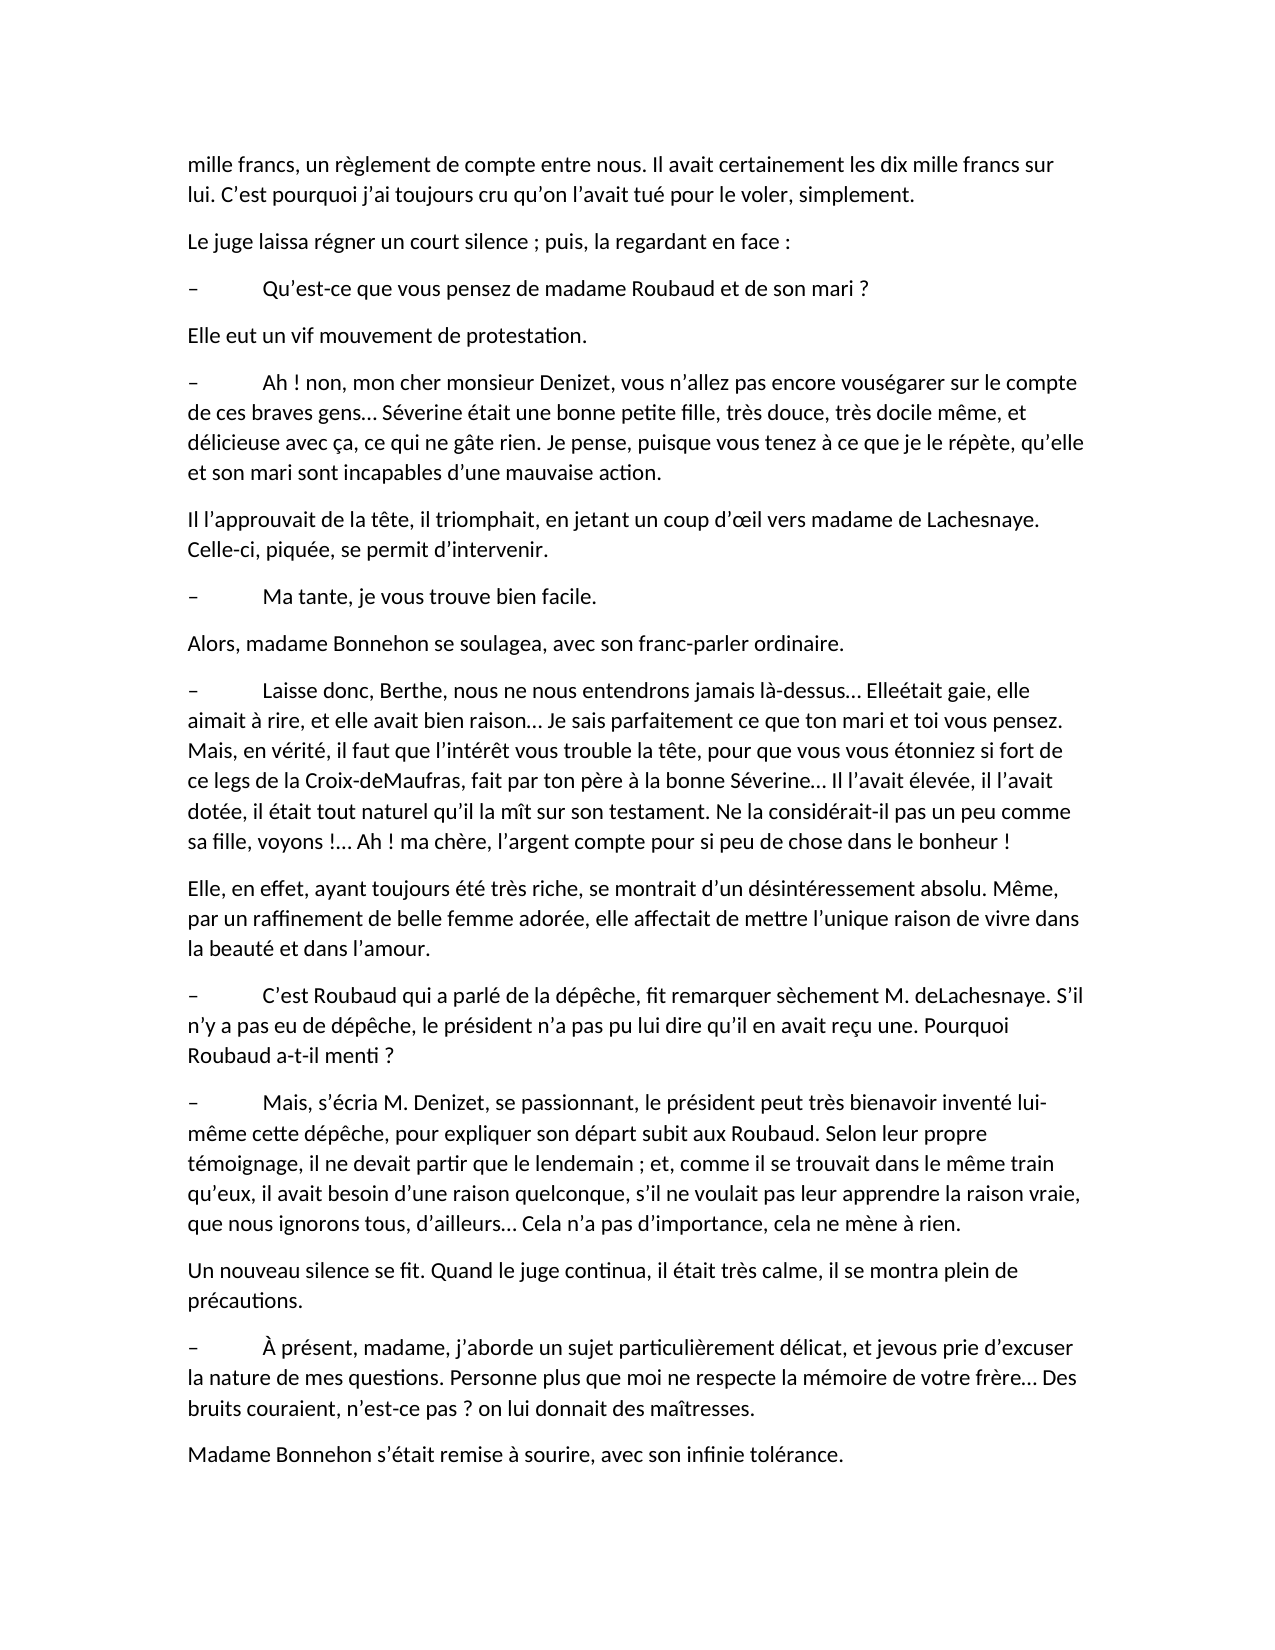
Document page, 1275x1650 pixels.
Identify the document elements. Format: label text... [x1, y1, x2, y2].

text Alors, madame Bonnehon se soulagea, avec son franc-parler ordinaire. [187, 629, 1087, 657]
text – À présent, madame, j’aborde un sujet particulièrement délicat, et jevous prie d’excuser la nature de mes questions. Personne plus que moi ne respecte la mémoire de votre frère… Des bruits couraient, n’est-ce pas ? on lui donnait des maîtresses. [187, 1333, 1087, 1422]
text – Mais, s’écria M. Denizet, se passionnant, le président peut très bienavoir inventé lui-même cette dépêche, pour expliquer son départ subit aux Roubaud. Selon leur propre témoignage, il ne devait partir que le lendemain ; et, comme il se trouvait dans le même train qu’eux, il avait besoin d’une raison quelconque, s’il ne voulait pas leur apprendre la raison vraie, que nous ignorons tous, d’ailleurs… Cela n’a pas d’importance, cela ne mène à rien. [187, 1088, 1087, 1237]
text – C’est Roubaud qui a parlé de la dépêche, fit remarquer sèchement M. deLachesnaye. S’il n’y a pas eu de dépêche, le président n’a pas pu lui dire qu’il en avait reçu une. Pourquoi Roubaud a-t-il menti ? [187, 981, 1087, 1070]
text – Ma tante, je vous trouve bien facile. [187, 582, 1087, 610]
text Il l’approuvait de la tête, il triomphait, en jetant un coup d’œil vers madame de Lachesnaye. Celle-ci, piquée, se permit d’intervenir. [187, 505, 1087, 563]
text Elle eut un vif mouvement de protestation. [187, 321, 1087, 349]
text – Ah ! non, mon cher monsieur Denizet, vous n’allez pas encore vouségarer sur le compte de ces braves gens… Séverine était une bonne petite fille, très douce, très docile même, et délicieuse avec ça, ce qui ne gâte rien. Je pense, puisque vous tenez à ce que je le répète, qu’elle et son mari sont incapables d’une mauvaise action. [187, 368, 1087, 486]
text – Laisse donc, Berthe, nous ne nous entendrons jamais là-dessus… Elleétait gaie, elle aimait à rire, et elle avait bien raison… Je sais parfaitement ce que ton mari et toi vous pensez. Mais, en vérité, il faut que l’intérêt vous trouble la tête, pour que vous vous étonniez si fort de ce legs de la Croix-deMaufras, fait par ton père à la bonne Séverine… Il l’avait élevée, il l’avait dotée, il était tout naturel qu’il la mît sur son testament. Ne la considérait-il pas un peu comme sa fille, voyons !… Ah ! ma chère, l’argent compte pour si peu de chose dans le bonheur ! [187, 676, 1087, 855]
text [187, 150, 1087, 208]
text Un nouveau silence se fit. Quand le juge continua, il était très calme, il se montra plein de précautions. [187, 1256, 1087, 1314]
text Elle, en effet, ayant toujours été très riche, se montrait d’un désintéressement absolu. Même, par un raffinement de belle femme adorée, elle affectait de mettre l’unique raison de vivre dans la beauté et dans l’amour. [187, 874, 1087, 962]
text – Qu’est-ce que vous pensez de madame Roubaud et de son mari ? [187, 274, 1087, 302]
text Le juge laissa régner un court silence ; puis, la regardant en face : [187, 227, 1087, 255]
text Madame Bonnehon s’était remise à sourire, avec son infinie tolérance. [187, 1441, 1087, 1469]
